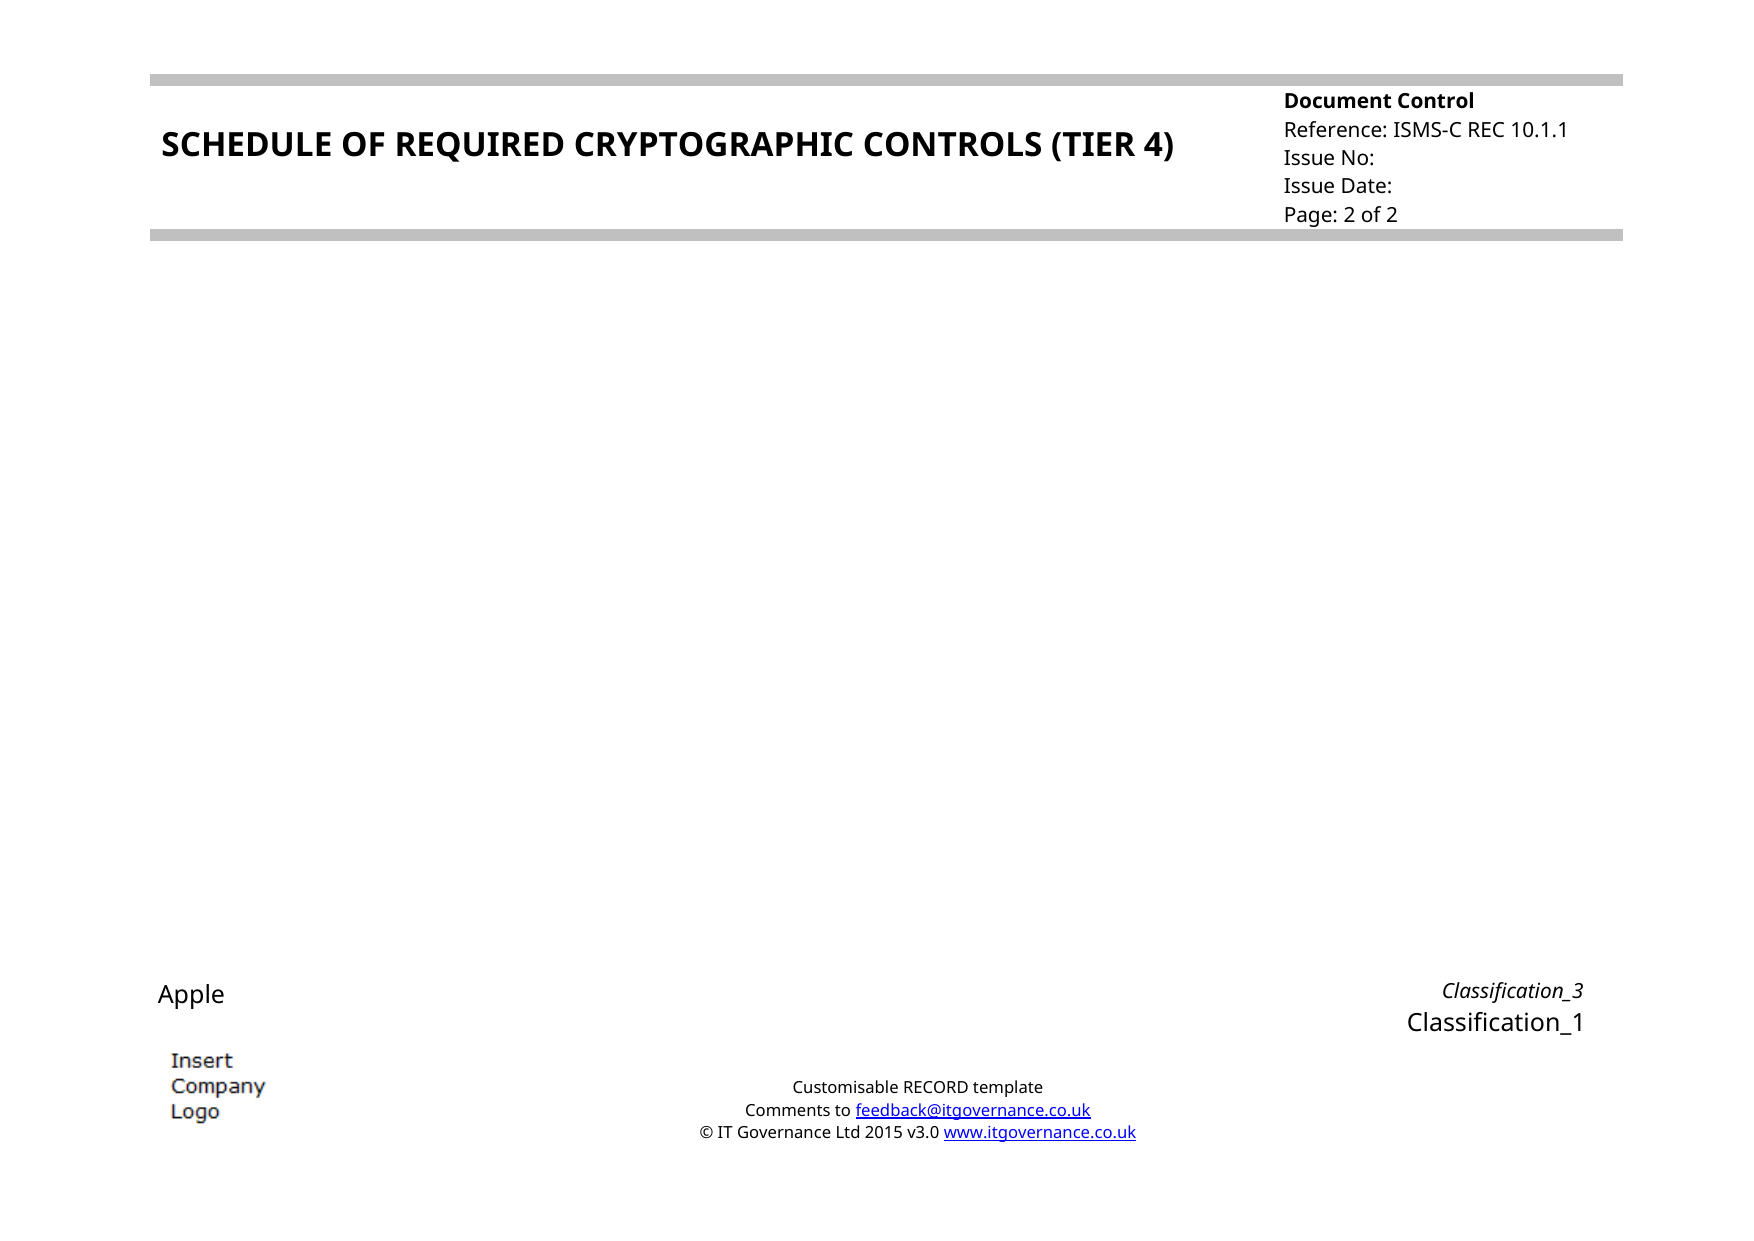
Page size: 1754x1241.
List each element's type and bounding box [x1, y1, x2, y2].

picture [157, 1038, 293, 1144]
